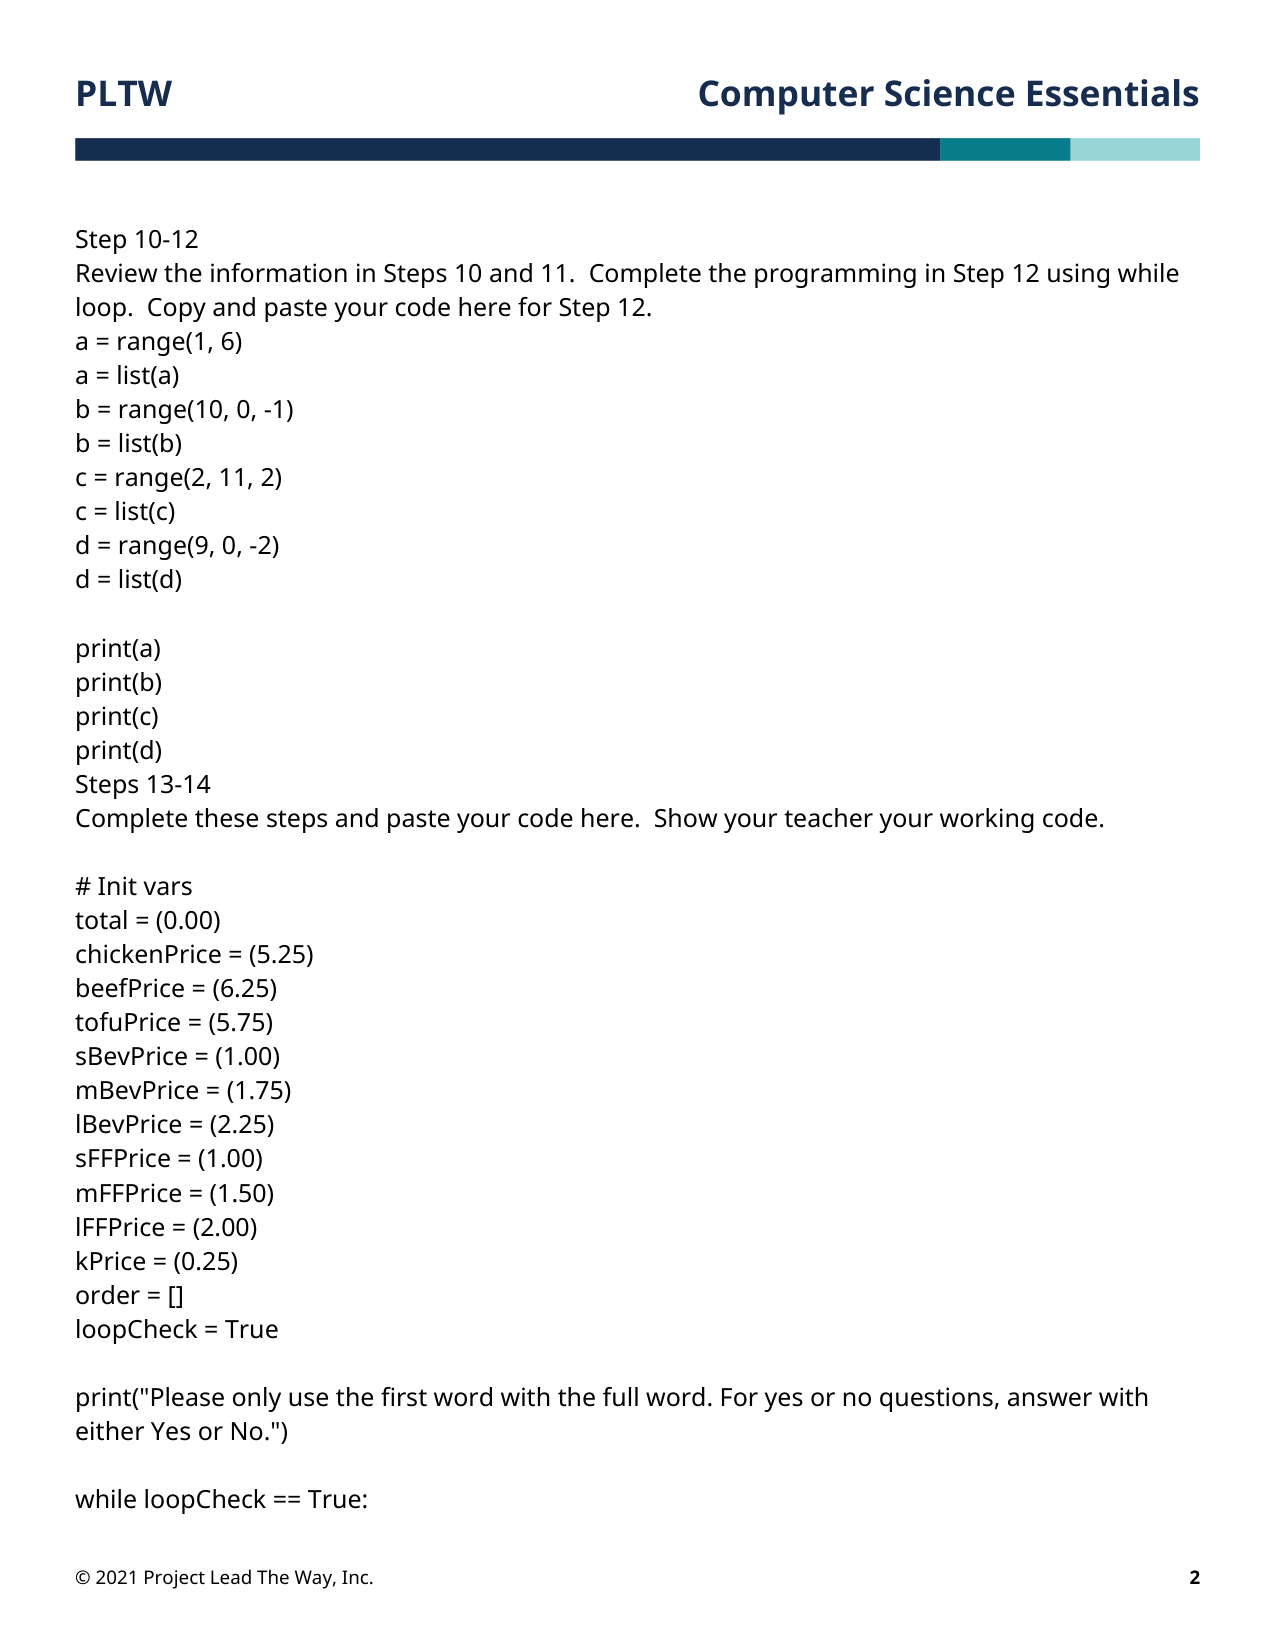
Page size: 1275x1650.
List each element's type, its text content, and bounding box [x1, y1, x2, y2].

text a = list(a) [75, 358, 1200, 392]
text chickenPrice = (5.25) [75, 937, 1200, 971]
text sBevPrice = (1.00) [75, 1039, 1200, 1073]
text print(c) [75, 698, 1200, 732]
text d = range(9, 0, -2) [75, 528, 1200, 562]
text lFFPrice = (2.00) [75, 1209, 1200, 1243]
text beefPrice = (6.25) [75, 971, 1200, 1005]
text print(d) [75, 732, 1200, 766]
text sFFPrice = (1.00) [75, 1141, 1200, 1175]
text print(a) [75, 630, 1200, 664]
picture [75, 137, 1200, 161]
text b = list(b) [75, 426, 1200, 460]
text print(b) [75, 664, 1200, 698]
text c = range(2, 11, 2) [75, 460, 1200, 494]
text # Init vars [75, 869, 1200, 903]
text loopCheck = True [75, 1311, 1200, 1346]
text while loopCheck == True: [75, 1482, 1200, 1516]
text tofuPrice = (5.75) [75, 1005, 1200, 1039]
text b = range(10, 0, -1) [75, 392, 1200, 426]
text a = range(1, 6) [75, 324, 1200, 358]
text order = [] [75, 1277, 1200, 1311]
text c = list(c) [75, 494, 1200, 528]
text mBevPrice = (1.75) [75, 1073, 1200, 1107]
text Complete these steps and paste your code here. Show your teacher your working code. [75, 801, 1200, 834]
text print("Please only use the first word with the full word. For yes or no questions, answer with either Yes or No.") [75, 1379, 1200, 1448]
text total = (0.00) [75, 903, 1200, 937]
text kPrice = (0.25) [75, 1243, 1200, 1277]
text lBevPrice = (2.25) [75, 1107, 1200, 1141]
text d = list(d) [75, 562, 1200, 596]
text Step 10-12 [75, 221, 1200, 256]
text Steps 13-14 [75, 766, 1200, 801]
text Review the information in Steps 10 and 11. Complete the programming in Step 12 using while loop. Copy and paste your code here for Step 12. [75, 256, 1200, 324]
text mFFPrice = (1.50) [75, 1175, 1200, 1209]
